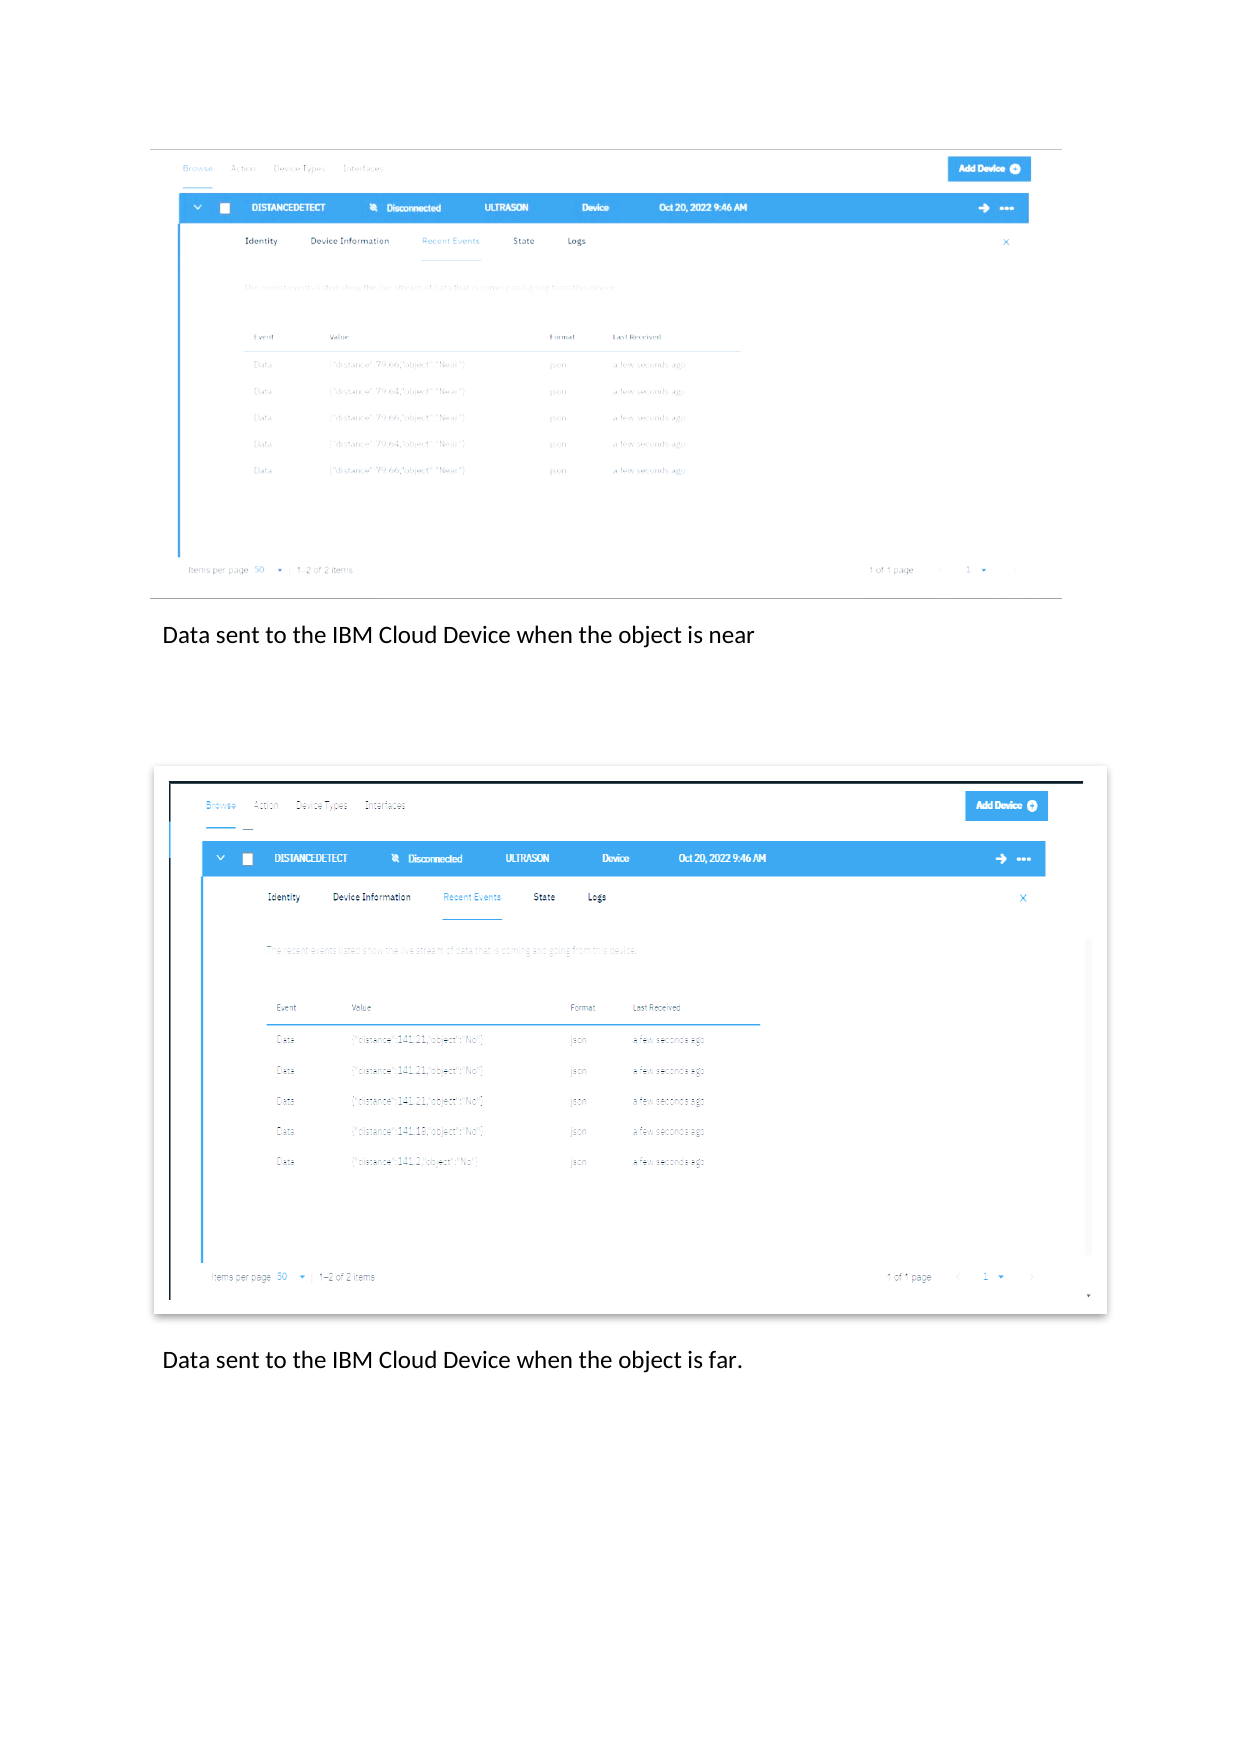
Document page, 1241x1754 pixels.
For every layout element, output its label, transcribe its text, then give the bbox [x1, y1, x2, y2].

picture [150, 149, 1062, 599]
text Data sent to the IBM Cloud Device when the object is near [162, 619, 1090, 649]
text Data sent to the IBM Cloud Device when the object is far. [162, 1344, 1090, 1374]
picture [169, 781, 1092, 1300]
